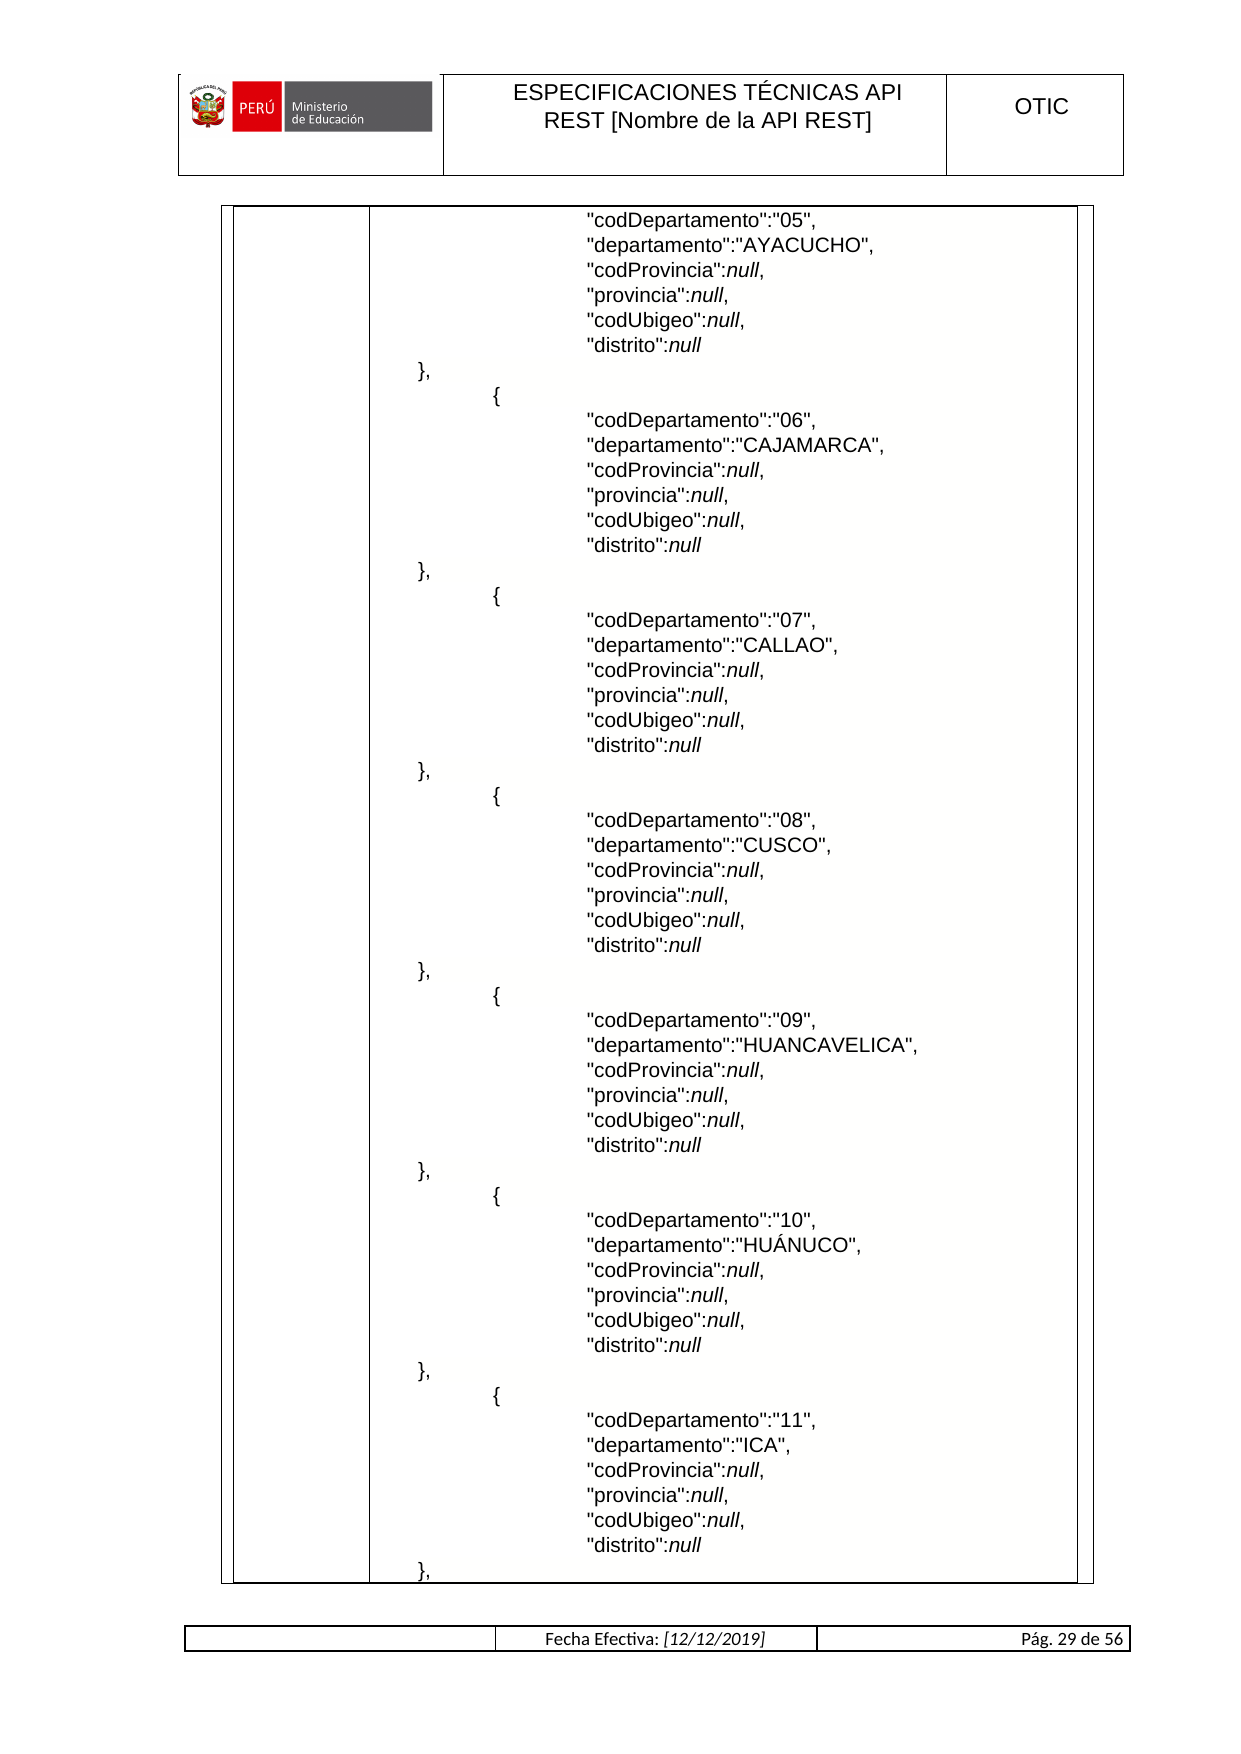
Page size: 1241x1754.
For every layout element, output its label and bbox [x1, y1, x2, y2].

table_cell [1078, 206, 1093, 1583]
table_cell [370, 207, 587, 1582]
table_cell [1067, 207, 1077, 1582]
picture [180, 74, 440, 138]
table_cell [234, 207, 369, 1582]
table_cell [222, 206, 233, 1583]
